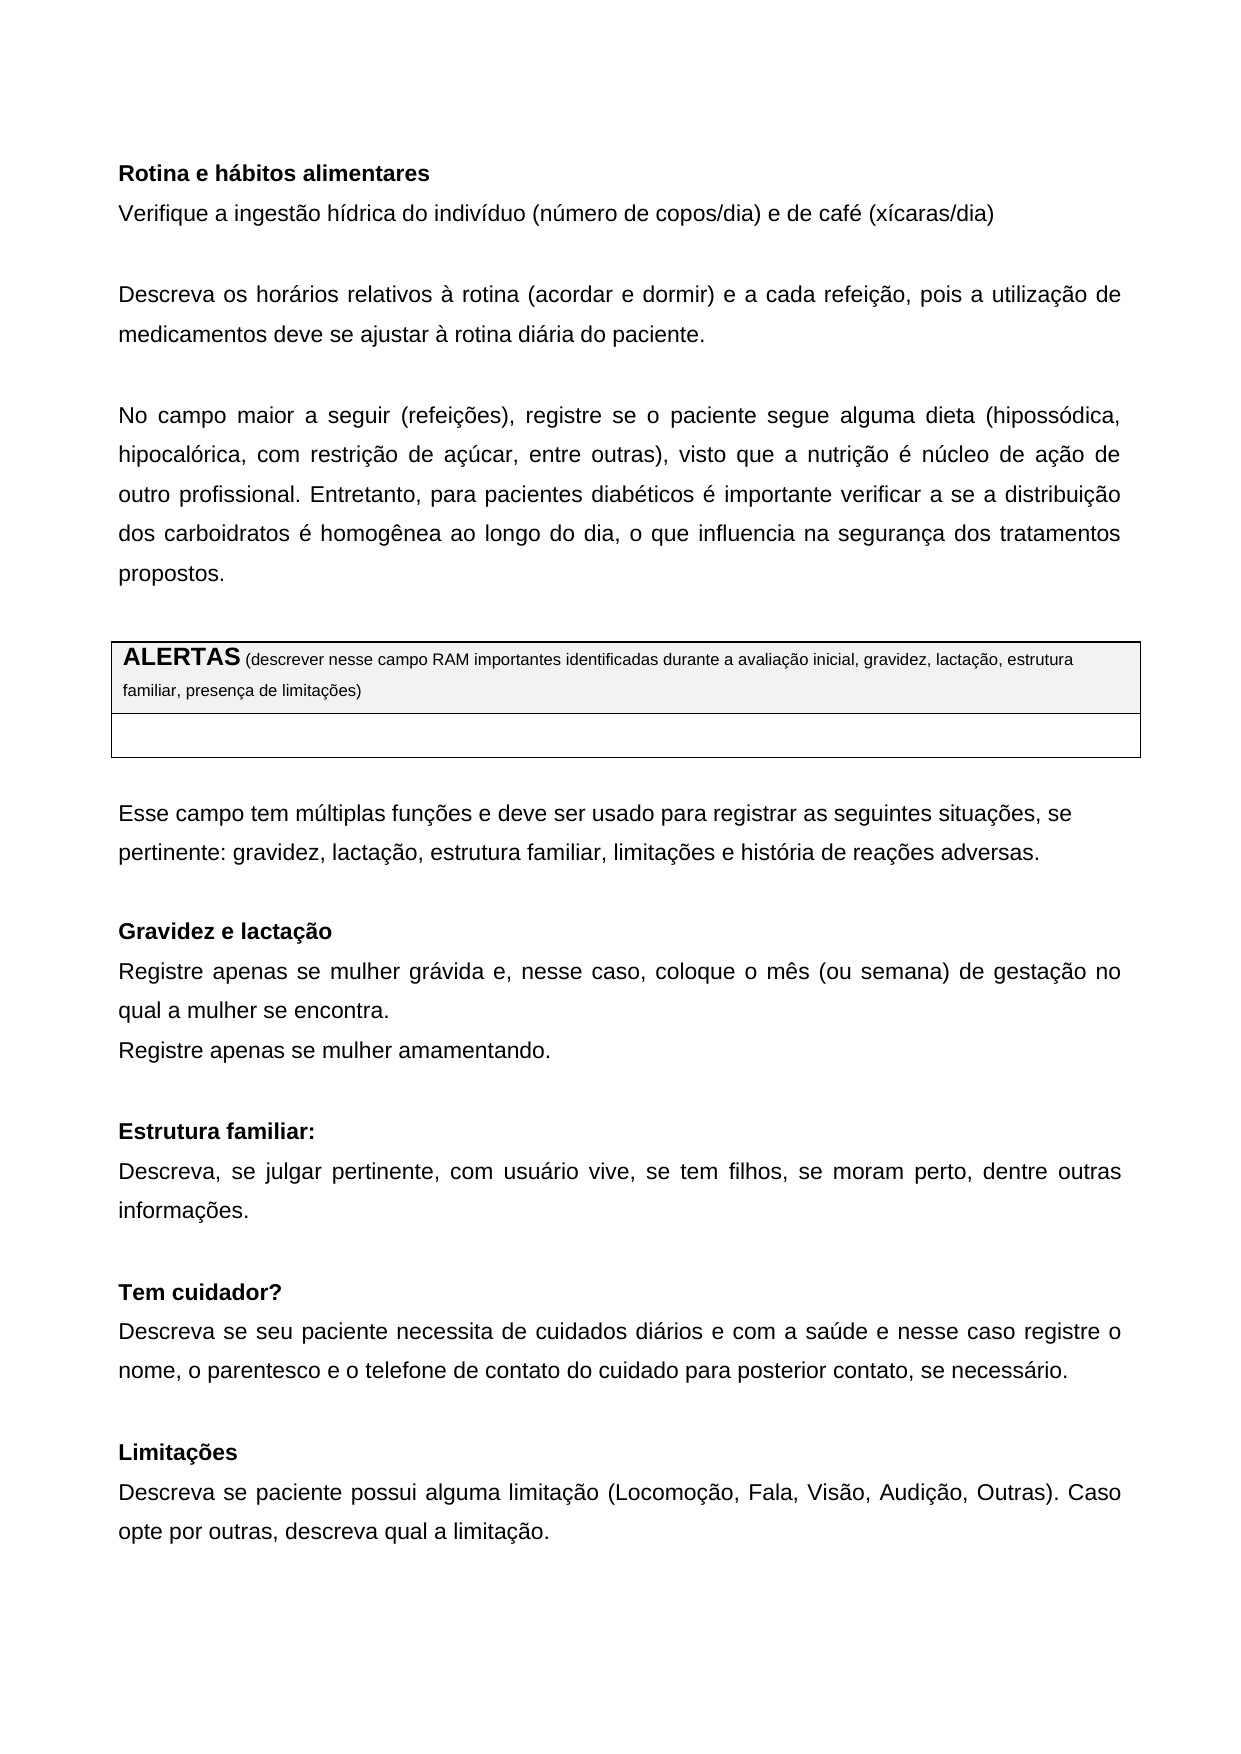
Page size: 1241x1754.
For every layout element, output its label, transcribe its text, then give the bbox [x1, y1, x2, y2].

text Descreva se seu paciente necessita de cuidados diários e com a saúde e nesse caso registre o nome, o parentesco e o telefone de contato do cuidado para posterior contato, se necessário. [118, 1318, 1122, 1384]
table_header ALERTAS (descrever nesse campo RAM importantes identificadas durante a avaliação inicial, gravidez, lactação, estrutura familiar, presença de limitações) [112, 643, 1140, 713]
text Registre apenas se mulher amamentando. [118, 1037, 1122, 1063]
text No campo maior a seguir (refeições), registre se o paciente segue alguma dieta (hipossódica, hipocalórica, com restrição de açúcar, entre outras), visto que a nutrição é núcleo de ação de outro profissional. Entretanto, para pacientes diabéticos é importante verificar a se a distribuição dos carboidratos é homogênea ao longo do dia, o que influencia na segurança dos tratamentos propostos. [118, 402, 1122, 586]
text Tem cuidador? [118, 1278, 1122, 1305]
text Rotina e hábitos alimentares [118, 160, 1122, 186]
text Descreva os horários relativos à rotina (acordar e dormir) e a cada refeição, pois a utilização de medicamentos deve se ajustar à rotina diária do paciente. [118, 281, 1122, 347]
table_cell [112, 714, 1140, 757]
text Estrutura familiar: [118, 1118, 1122, 1144]
text Registre apenas se mulher grávida e, nesse caso, coloque o mês (ou semana) de gestação no qual a mulher se encontra. [118, 958, 1122, 1023]
text Esse campo tem múltiplas funções e deve ser usado para registrar as seguintes situações, se pertinente: gravidez, lactação, estrutura familiar, limitações e história de reações adversas. [118, 800, 1122, 866]
text Verifique a ingestão hídrica do indivíduo (número de copos/dia) e de café (xícaras/dia) [118, 199, 1122, 226]
text Descreva se paciente possui alguma limitação (Locomoção, Fala, Visão, Audição, Outras). Caso opte por outras, descreva qual a limitação. [118, 1478, 1122, 1544]
text Descreva, se julgar pertinente, com usuário vive, se tem filhos, se moram perto, dentre outras informações. [118, 1158, 1122, 1223]
text Gravidez e lactação [118, 918, 1122, 944]
text Limitações [118, 1439, 1122, 1465]
